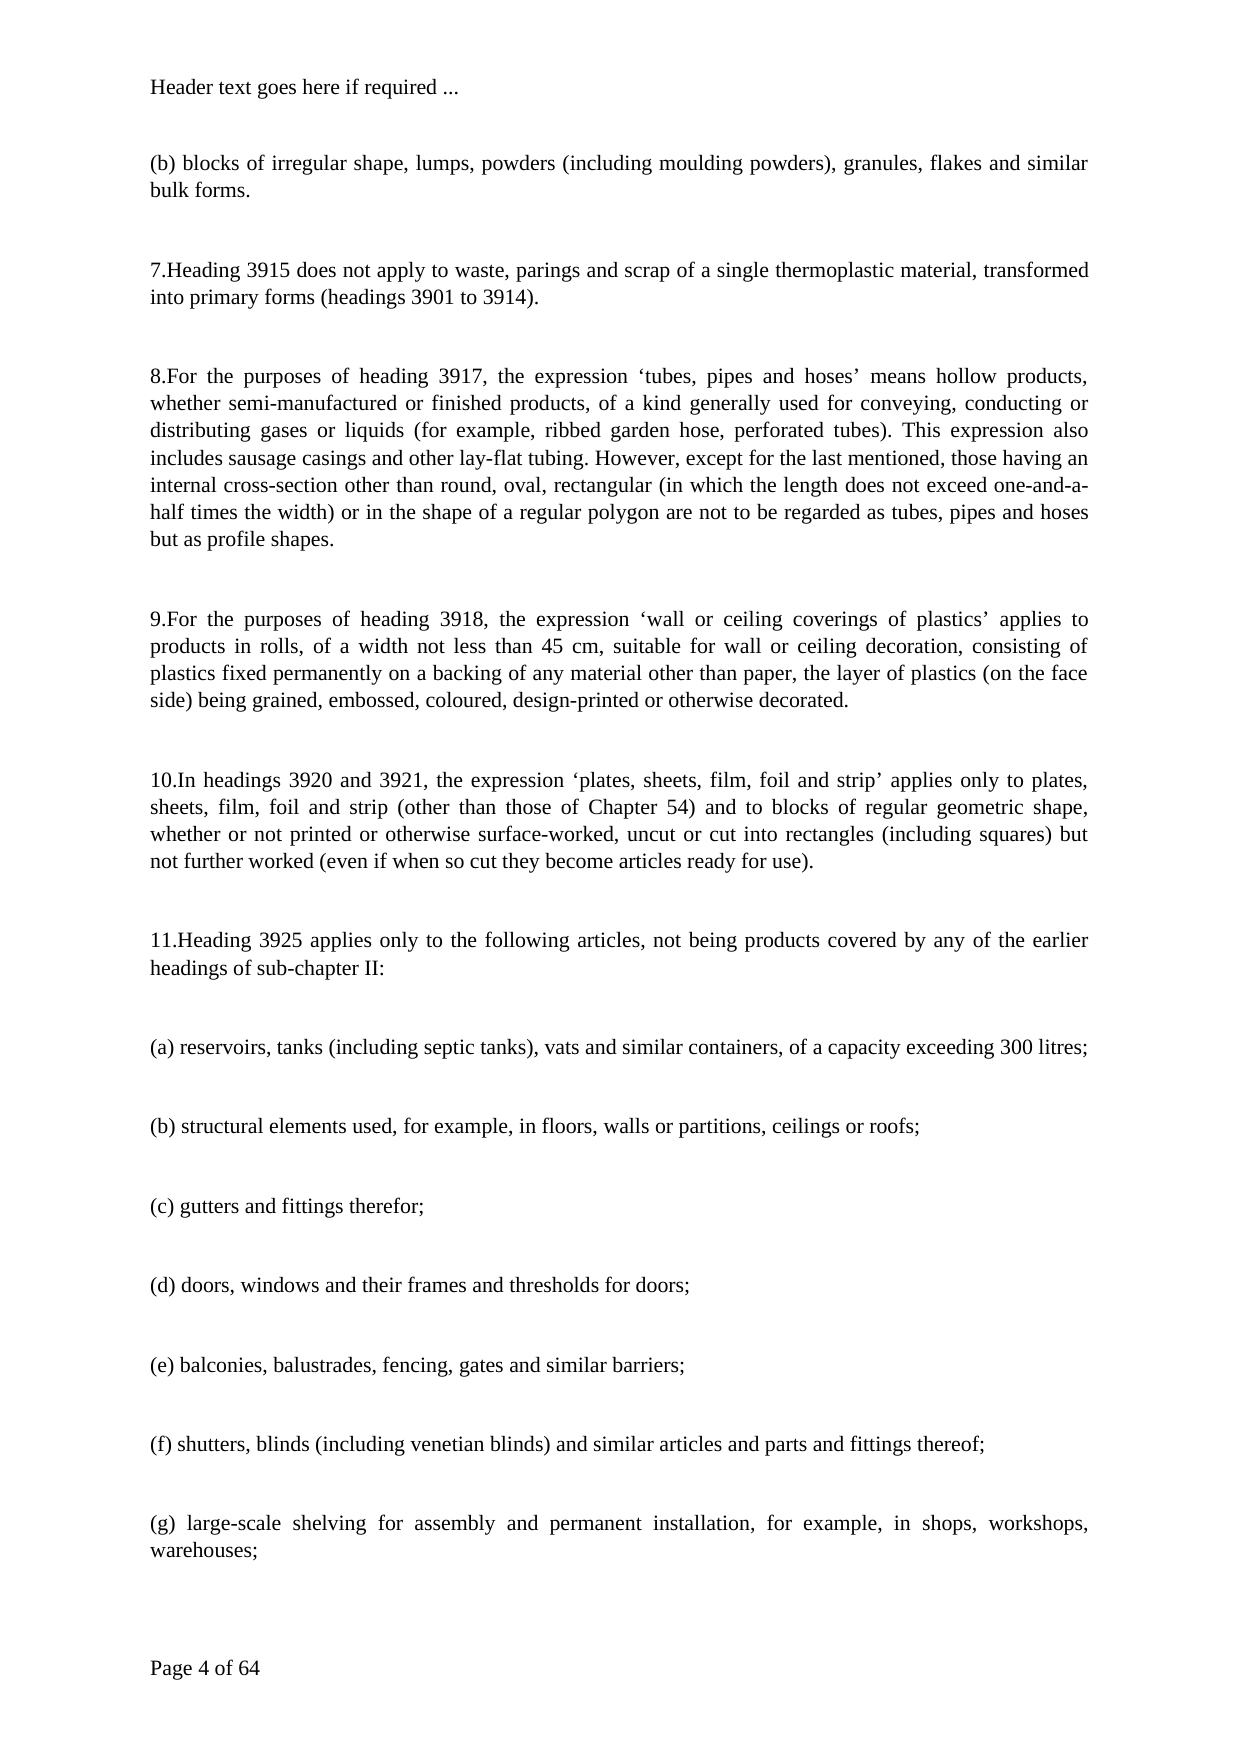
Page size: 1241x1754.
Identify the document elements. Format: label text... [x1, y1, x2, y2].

text (g) large-scale shelving for assembly and permanent installation, for example, in shops, workshops, warehouses; [150, 1510, 1090, 1563]
text 11.Heading 3925 applies only to the following articles, not being products covered by any of the earlier headings of sub-chapter II: [150, 927, 1090, 980]
text 10.In headings 3920 and 3921, the expression ‘plates, sheets, film, foil and strip’ applies only to plates, sheets, film, foil and strip (other than those of Chapter 54) and to blocks of regular geometric shape, whether or not printed or otherwise surface-worked, uncut or cut into rectangles (including squares) but not further worked (even if when so cut they become articles ready for use). [150, 767, 1090, 873]
text (f) shutters, blinds (including venetian blinds) and similar articles and parts and fittings thereof; [150, 1431, 1090, 1456]
text (d) doors, windows and their frames and thresholds for doors; [150, 1272, 1090, 1297]
text (c) gutters and fittings therefor; [150, 1193, 1090, 1218]
text (b) blocks of irregular shape, lumps, powders (including moulding powders), granules, flakes and similar bulk forms. [150, 150, 1090, 202]
text 7.Heading 3915 does not apply to waste, parings and scrap of a single thermoplastic material, transformed into primary forms (headings 3901 to 3914). [150, 257, 1090, 309]
text 9.For the purposes of heading 3918, the expression ‘wall or ceiling coverings of plastics’ applies to products in rolls, of a width not less than 45 cm, suitable for wall or ceiling decoration, consisting of plastics fixed permanently on a backing of any material other than paper, the layer of plastics (on the face side) being grained, embossed, coloured, design-printed or otherwise decorated. [150, 606, 1090, 712]
text (b) structural elements used, for example, in floors, walls or partitions, ceilings or roofs; [150, 1113, 1090, 1139]
text (e) balconies, balustrades, fencing, gates and similar barriers; [150, 1352, 1090, 1377]
text 8.For the purposes of heading 3917, the expression ‘tubes, pipes and hoses’ means hollow products, whether semi-manufactured or finished products, of a kind generally used for conveying, conducting or distributing gases or liquids (for example, ribbed garden hose, perforated tubes). This expression also includes sausage casings and other lay-flat tubing. However, except for the last mentioned, those having an internal cross-section other than round, oval, rectangular (in which the length does not exceed one-and-a-half times the width) or in the shape of a regular polygon are not to be regarded as tubes, pipes and hoses but as profile shapes. [150, 363, 1090, 551]
text (a) reservoirs, tanks (including septic tanks), vats and similar containers, of a capacity exceeding 300 litres; [150, 1034, 1090, 1059]
